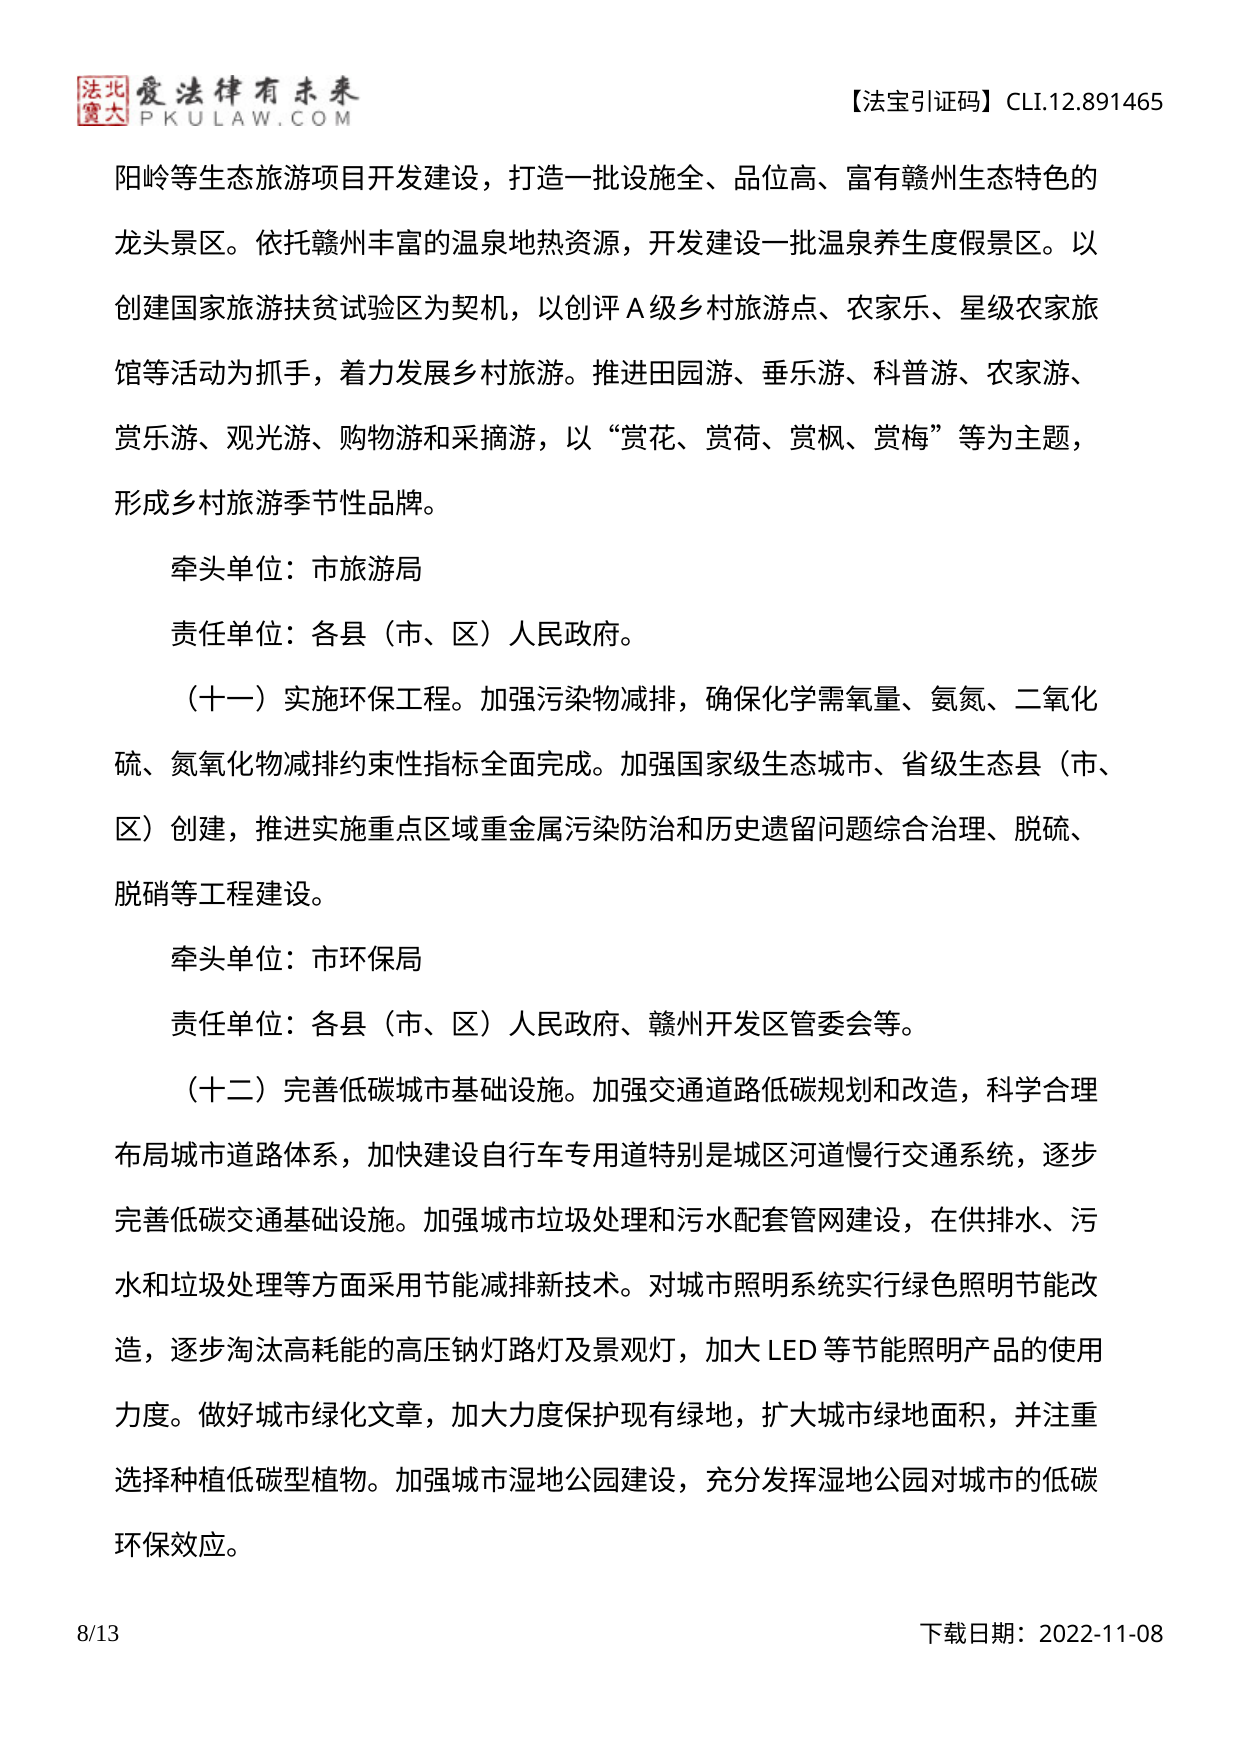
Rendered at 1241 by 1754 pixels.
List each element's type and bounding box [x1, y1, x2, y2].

text [114, 156, 1126, 1564]
picture [76, 75, 361, 126]
